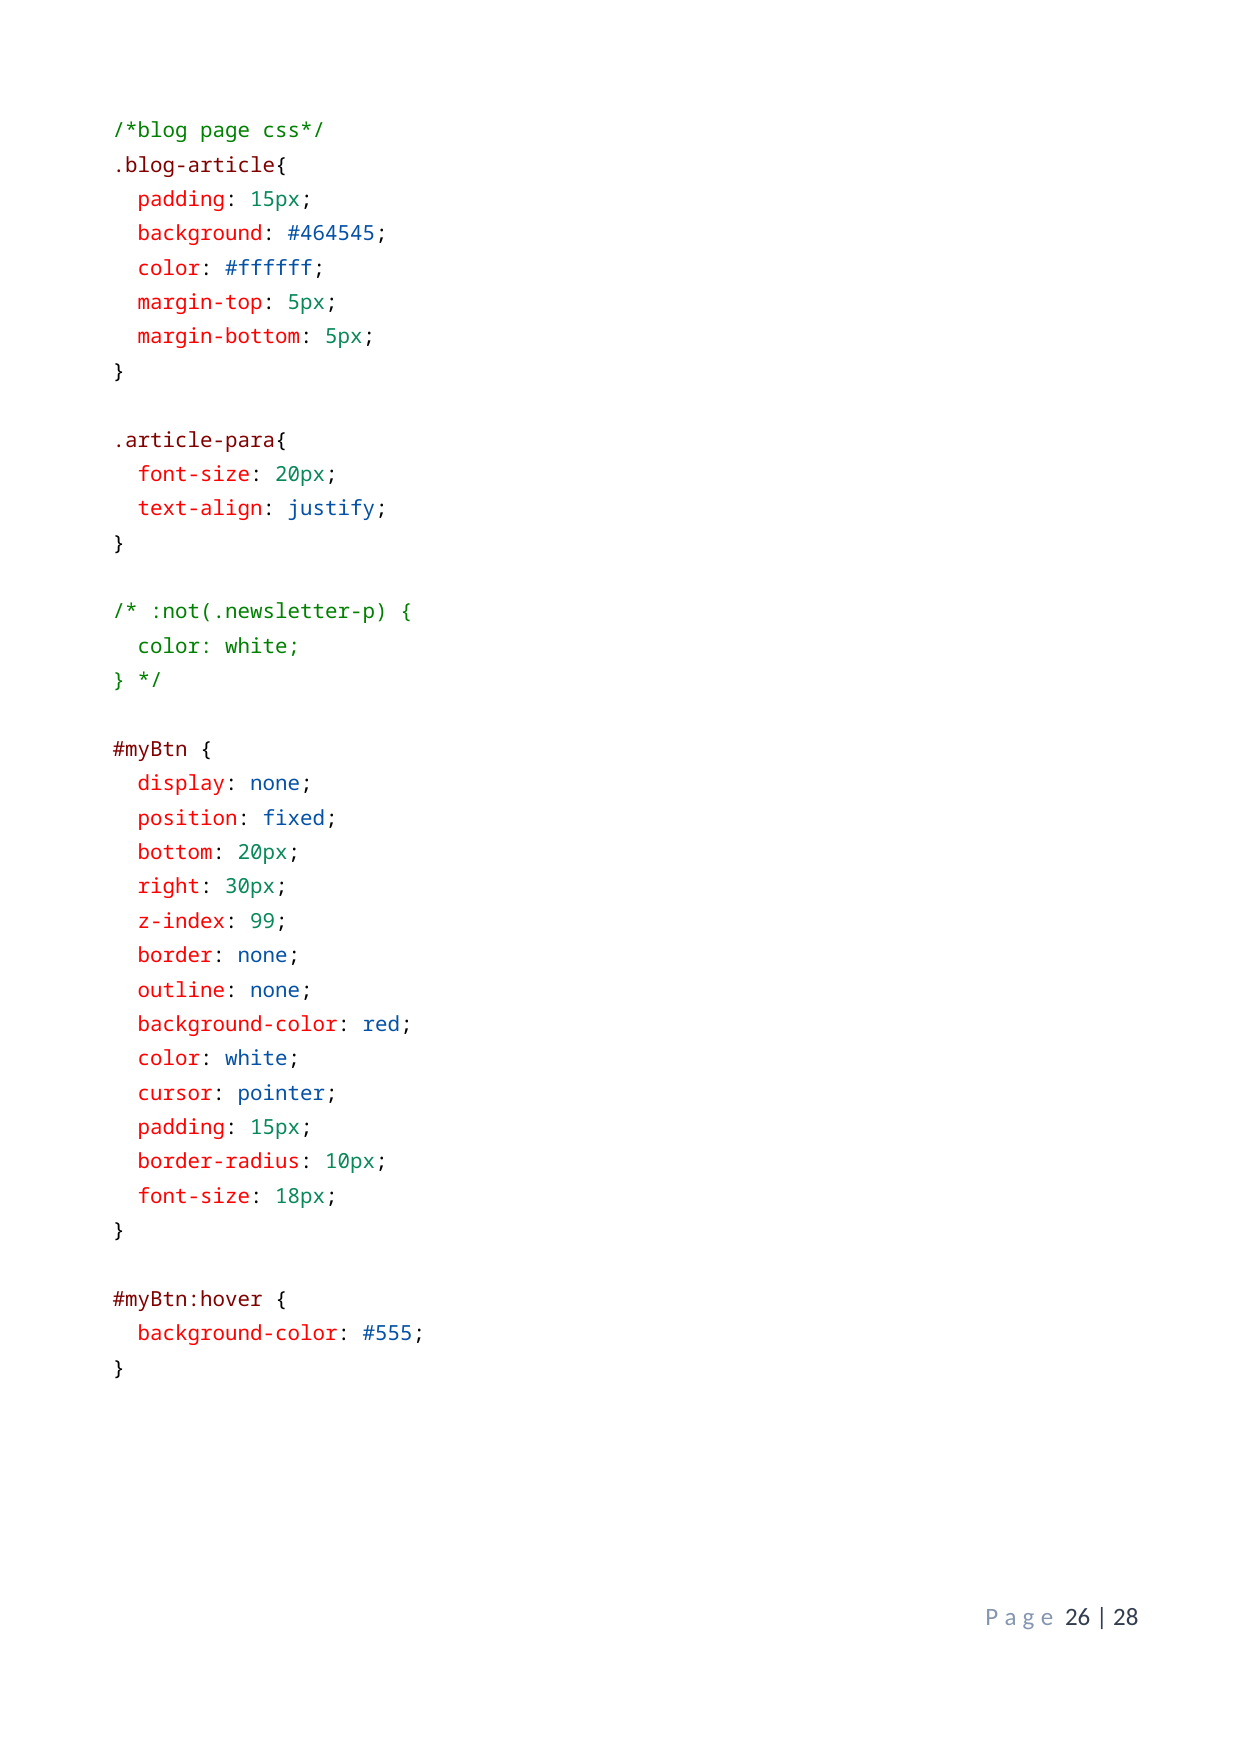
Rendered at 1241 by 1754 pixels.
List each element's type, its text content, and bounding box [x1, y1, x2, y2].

text background-color: red; [112, 1003, 1165, 1037]
text padding: 15px; [112, 1106, 1165, 1141]
text background-color: #555; [112, 1312, 1165, 1347]
text z-index: 99; [112, 900, 1165, 934]
text right: 30px; [112, 866, 1165, 900]
text font-size: 20px; [112, 453, 1165, 487]
text font-size: 18px; [112, 1175, 1165, 1209]
text cursor: pointer; [112, 1072, 1165, 1106]
text /*blog page css*/ [112, 109, 1165, 144]
text } [112, 350, 1165, 384]
text display: none; [112, 762, 1165, 797]
text padding: 15px; [112, 178, 1165, 212]
text } [112, 1347, 1165, 1381]
text /* :not(.newsletter-p) { [112, 591, 1165, 625]
text text-align: justify; [112, 487, 1165, 522]
text margin-bottom: 5px; [112, 316, 1165, 350]
text #myBtn:hover { [112, 1278, 1165, 1312]
text color: white; [112, 625, 1165, 659]
text .blog-article{ [112, 144, 1165, 178]
text .article-para{ [112, 419, 1165, 453]
text color: white; [112, 1037, 1165, 1072]
text } [112, 1209, 1165, 1244]
text } [112, 522, 1165, 556]
text position: fixed; [112, 797, 1165, 831]
text } */ [112, 659, 1165, 694]
text outline: none; [112, 969, 1165, 1003]
text background: #464545; [112, 212, 1165, 247]
text color: #ffffff; [112, 247, 1165, 281]
text margin-top: 5px; [112, 281, 1165, 316]
text border-radius: 10px; [112, 1141, 1165, 1175]
text #myBtn { [112, 728, 1165, 762]
text border: none; [112, 934, 1165, 969]
text bottom: 20px; [112, 831, 1165, 866]
